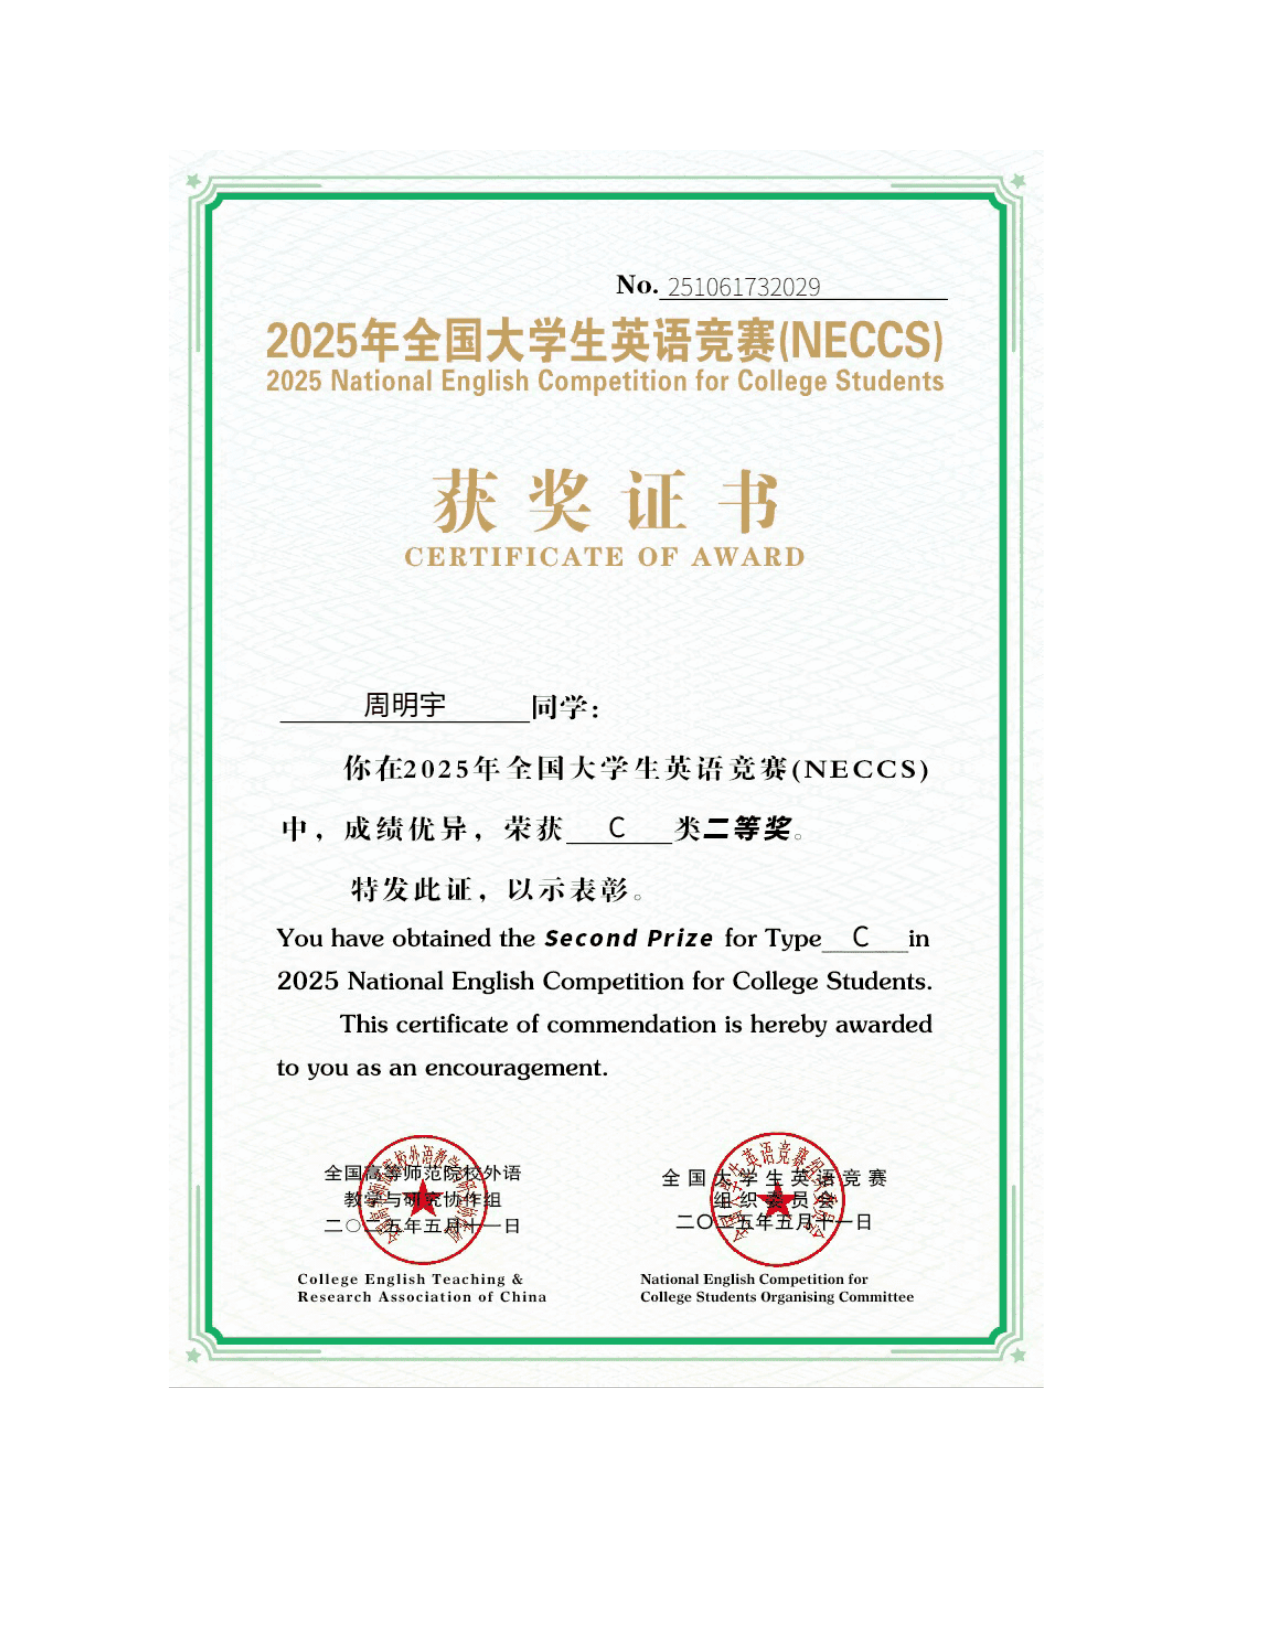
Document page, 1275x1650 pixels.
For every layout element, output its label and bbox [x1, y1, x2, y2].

picture [168, 150, 1044, 1391]
